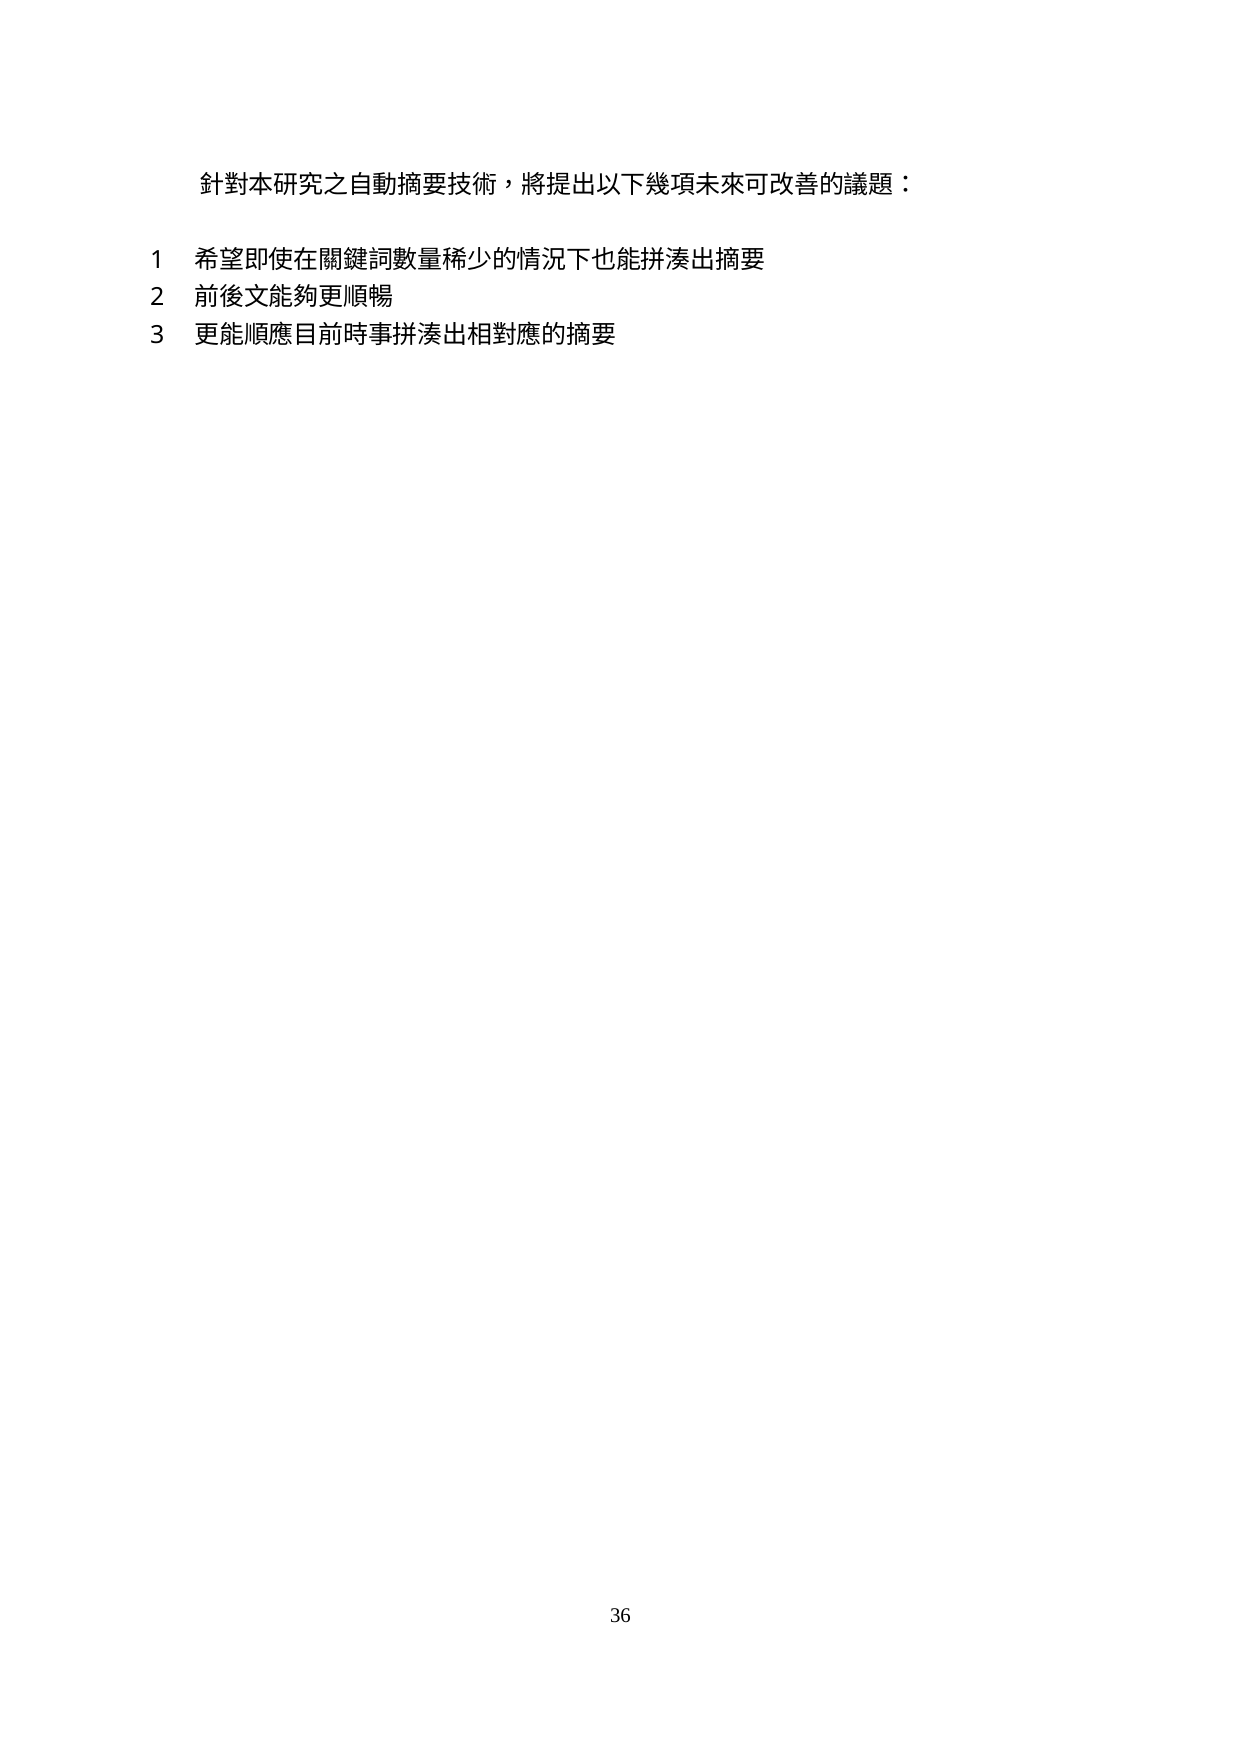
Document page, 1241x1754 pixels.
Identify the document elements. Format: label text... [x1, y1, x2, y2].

list 更能順應目前時事拼湊出相對應的摘要 [150, 314, 1090, 351]
list 前後文能夠更順暢 [150, 276, 1090, 314]
text 針對本研究之自動摘要技術，將提出以下幾項未來可改善的議題： [150, 164, 1090, 201]
list 希望即使在關鍵詞數量稀少的情況下也能拼湊出摘要 [150, 239, 1090, 276]
